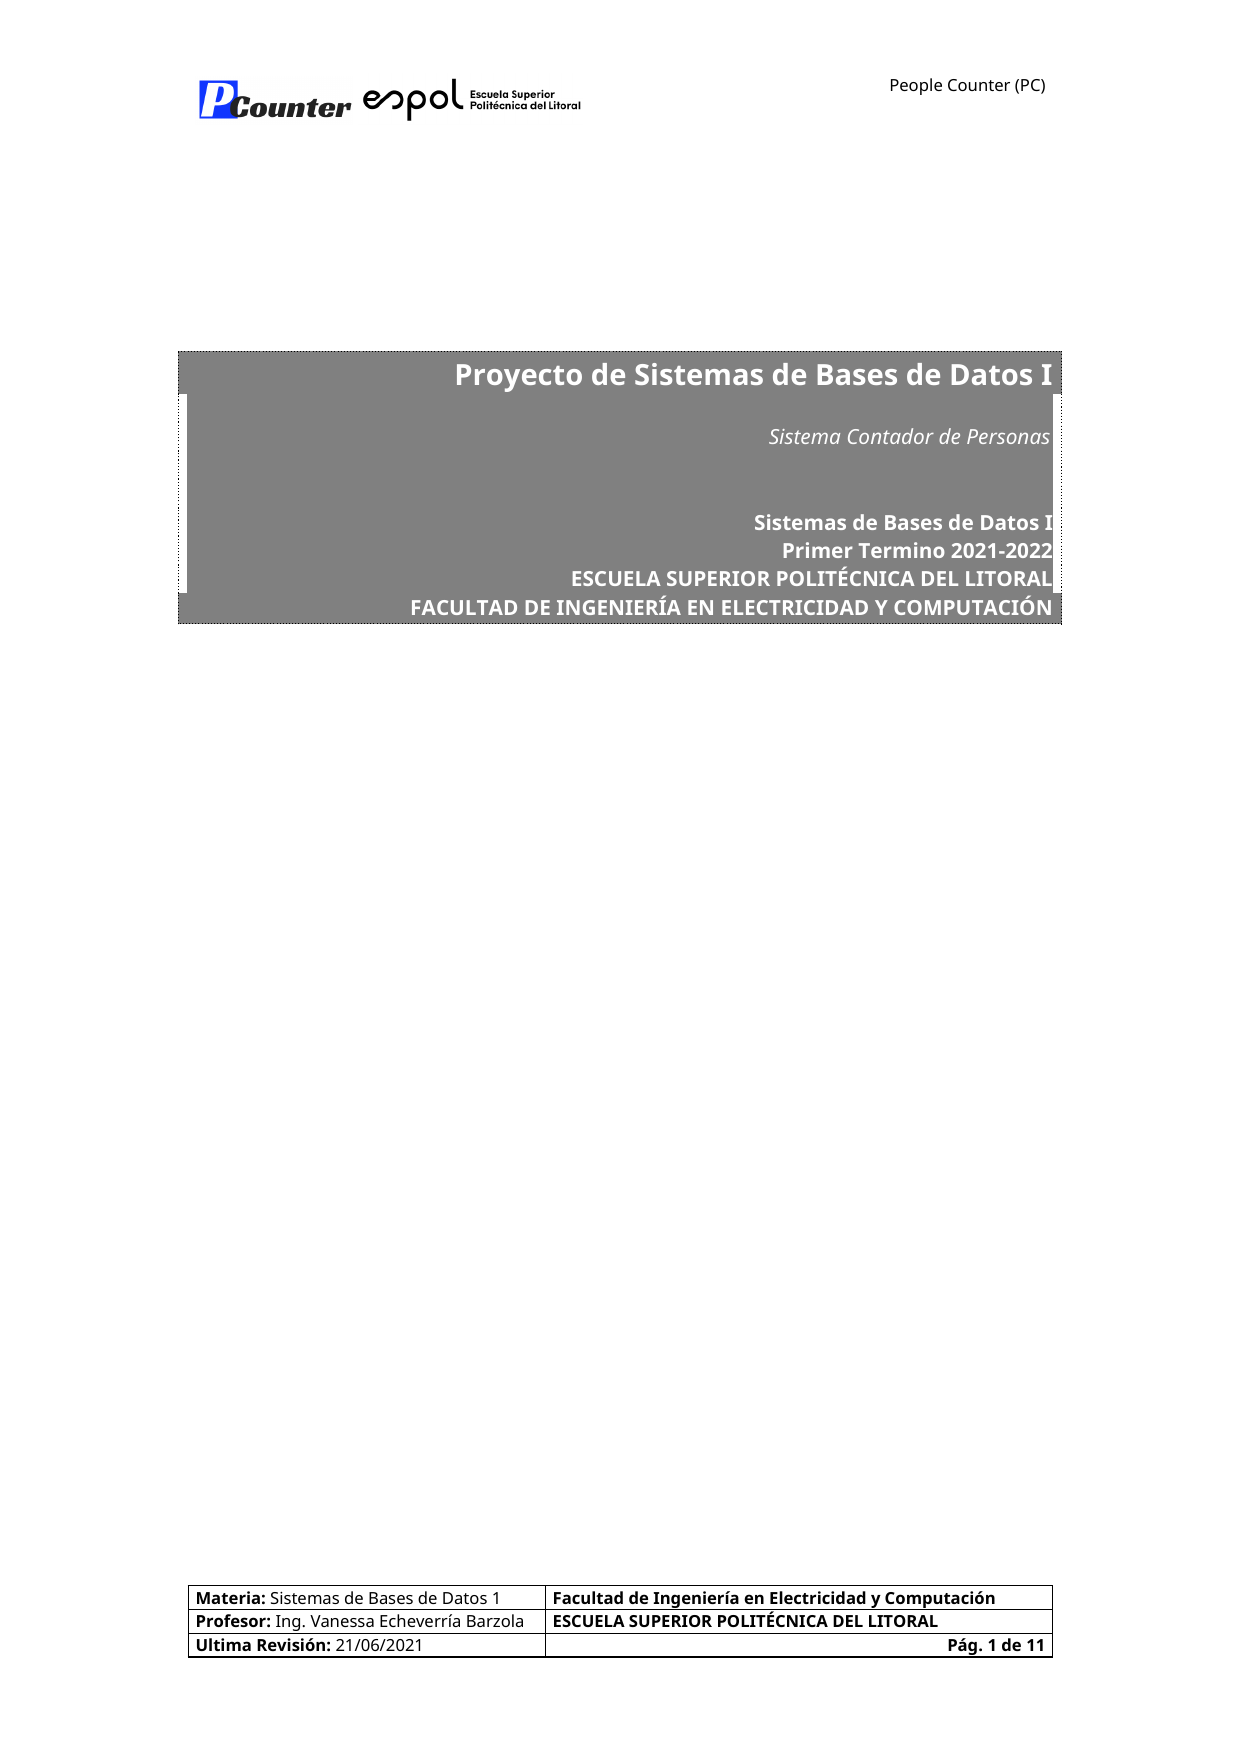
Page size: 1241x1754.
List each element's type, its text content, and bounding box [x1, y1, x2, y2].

text Sistema Contador de Personas [187, 422, 1053, 451]
text ESCUELA SUPERIOR POLITÉCNICA DEL LITORAL [187, 564, 1053, 590]
picture [357, 73, 584, 125]
text Facultad de ingeniería en electricidad y computación [178, 590, 1062, 624]
subtitle Primer Termino 2021-2022 [187, 536, 1053, 564]
picture [194, 76, 354, 125]
text Sistemas de Bases de Datos I [187, 508, 1053, 536]
title Proyecto de Sistemas de Bases de Datos I [178, 351, 1062, 394]
